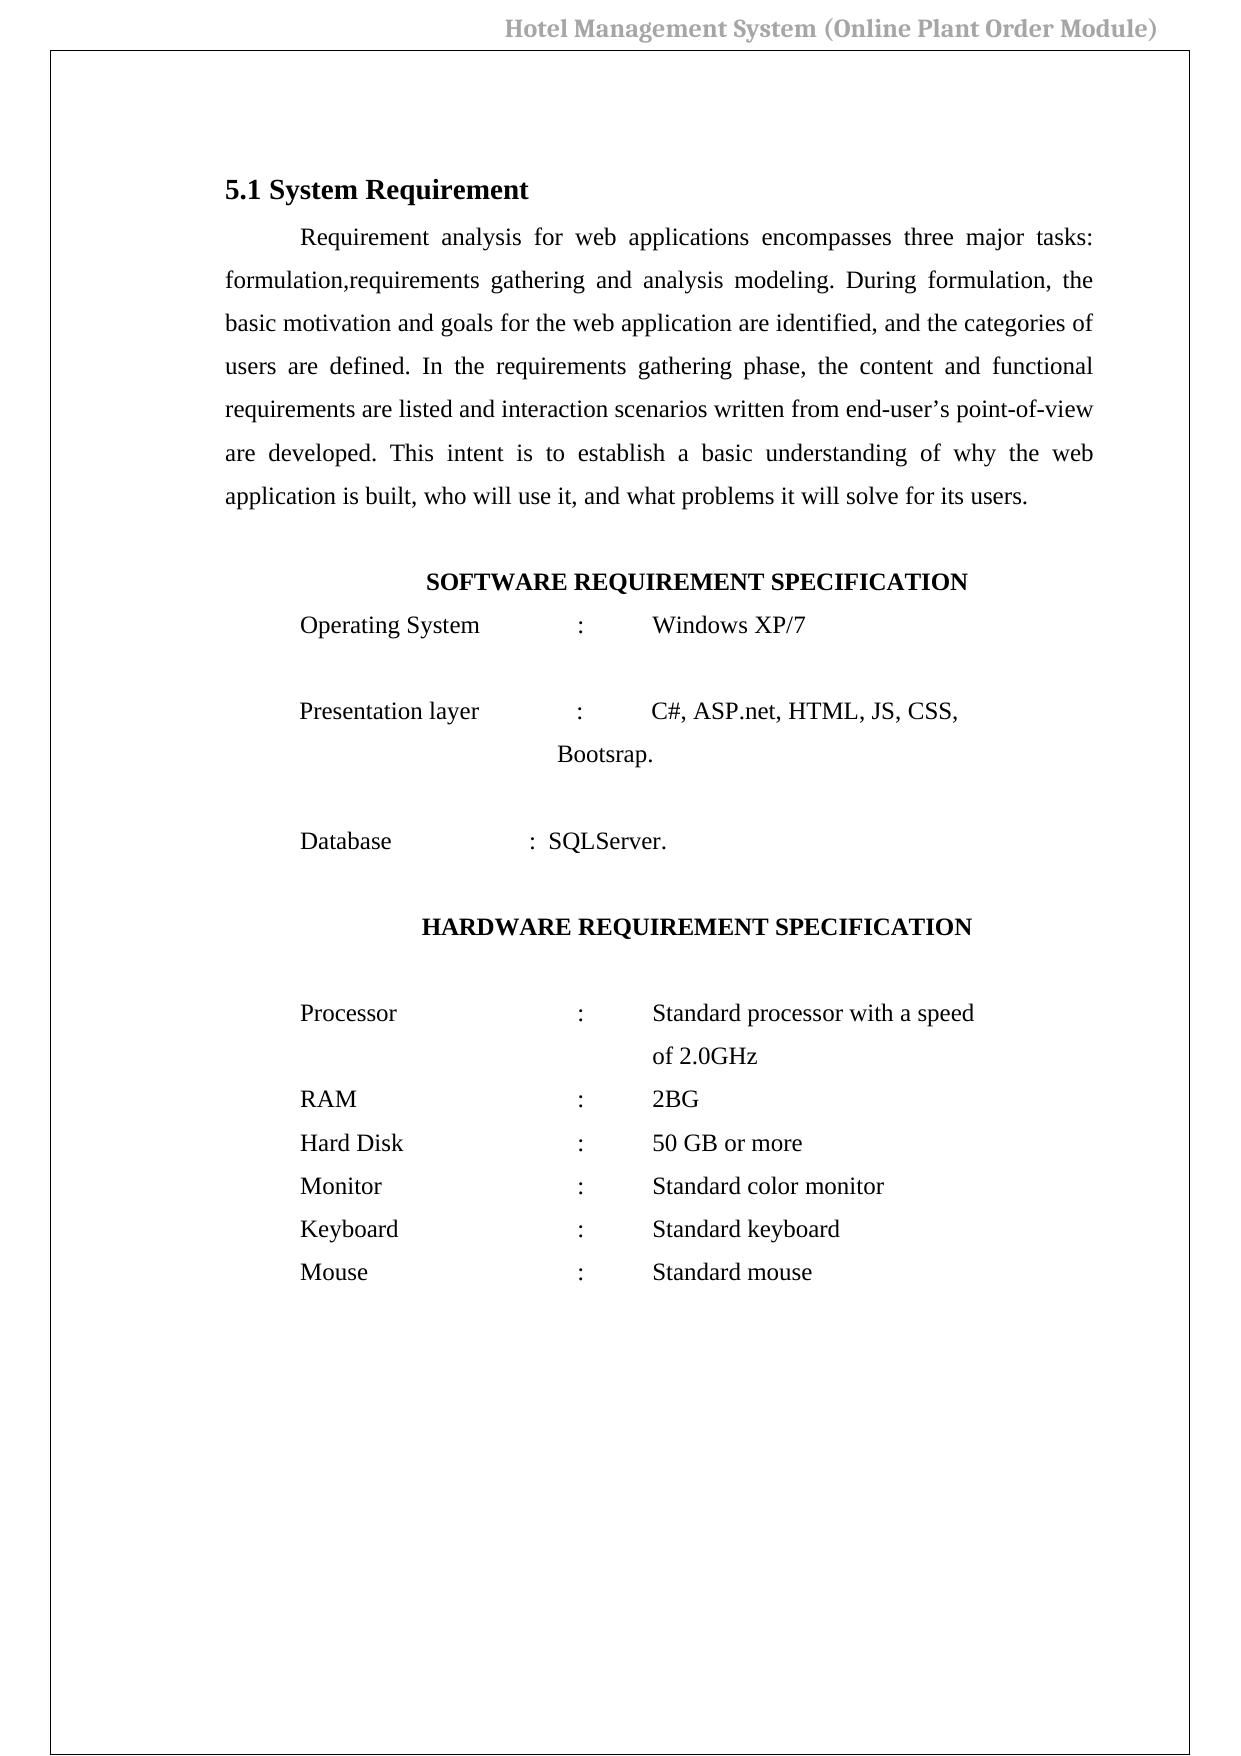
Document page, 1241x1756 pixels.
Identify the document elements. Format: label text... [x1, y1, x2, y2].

text Presentation layer : C#, ASP.net, HTML, JS, CSS, [175, 696, 958, 725]
text Database : SQLServer. [300, 826, 1186, 854]
text Bootsrap. [554, 739, 656, 768]
text Mouse : Standard mouse [300, 1257, 1186, 1286]
list System Requirement [225, 172, 1186, 205]
text Monitor : Standard color monitor [300, 1171, 1186, 1199]
text Keyboard : Standard keyboard [300, 1214, 1186, 1243]
text Hard Disk : 50 GB or more [300, 1128, 1186, 1156]
text Hotel Management System (Online Plant Order Module) [504, 14, 1186, 44]
text Operating System : Windows XP/7 [300, 610, 1186, 639]
text RAM : 2BG [300, 1084, 1186, 1113]
subtitle HARDWARE REQUIREMENT SPECIFICATION [175, 912, 972, 941]
subtitle SOFTWARE REQUIREMENT SPECIFICATION [175, 567, 968, 596]
text Requirement analysis for web applications encompasses three major tasks: formulation,requirements gathering and analysis modeling. During formulation, the basic motivation and goals for the web application are identified, and the categories of users are defined. In the requirements gathering phase, the content and functional requirements are listed and interaction scenarios written from end-user’s point-of-view are developed. This intent is to establish a basic understanding of why the web application is built, who will use it, and what problems it will solve for its users. [225, 222, 1094, 509]
text Processor : Standard processor with a speed of 2.0GHz [300, 998, 974, 1070]
